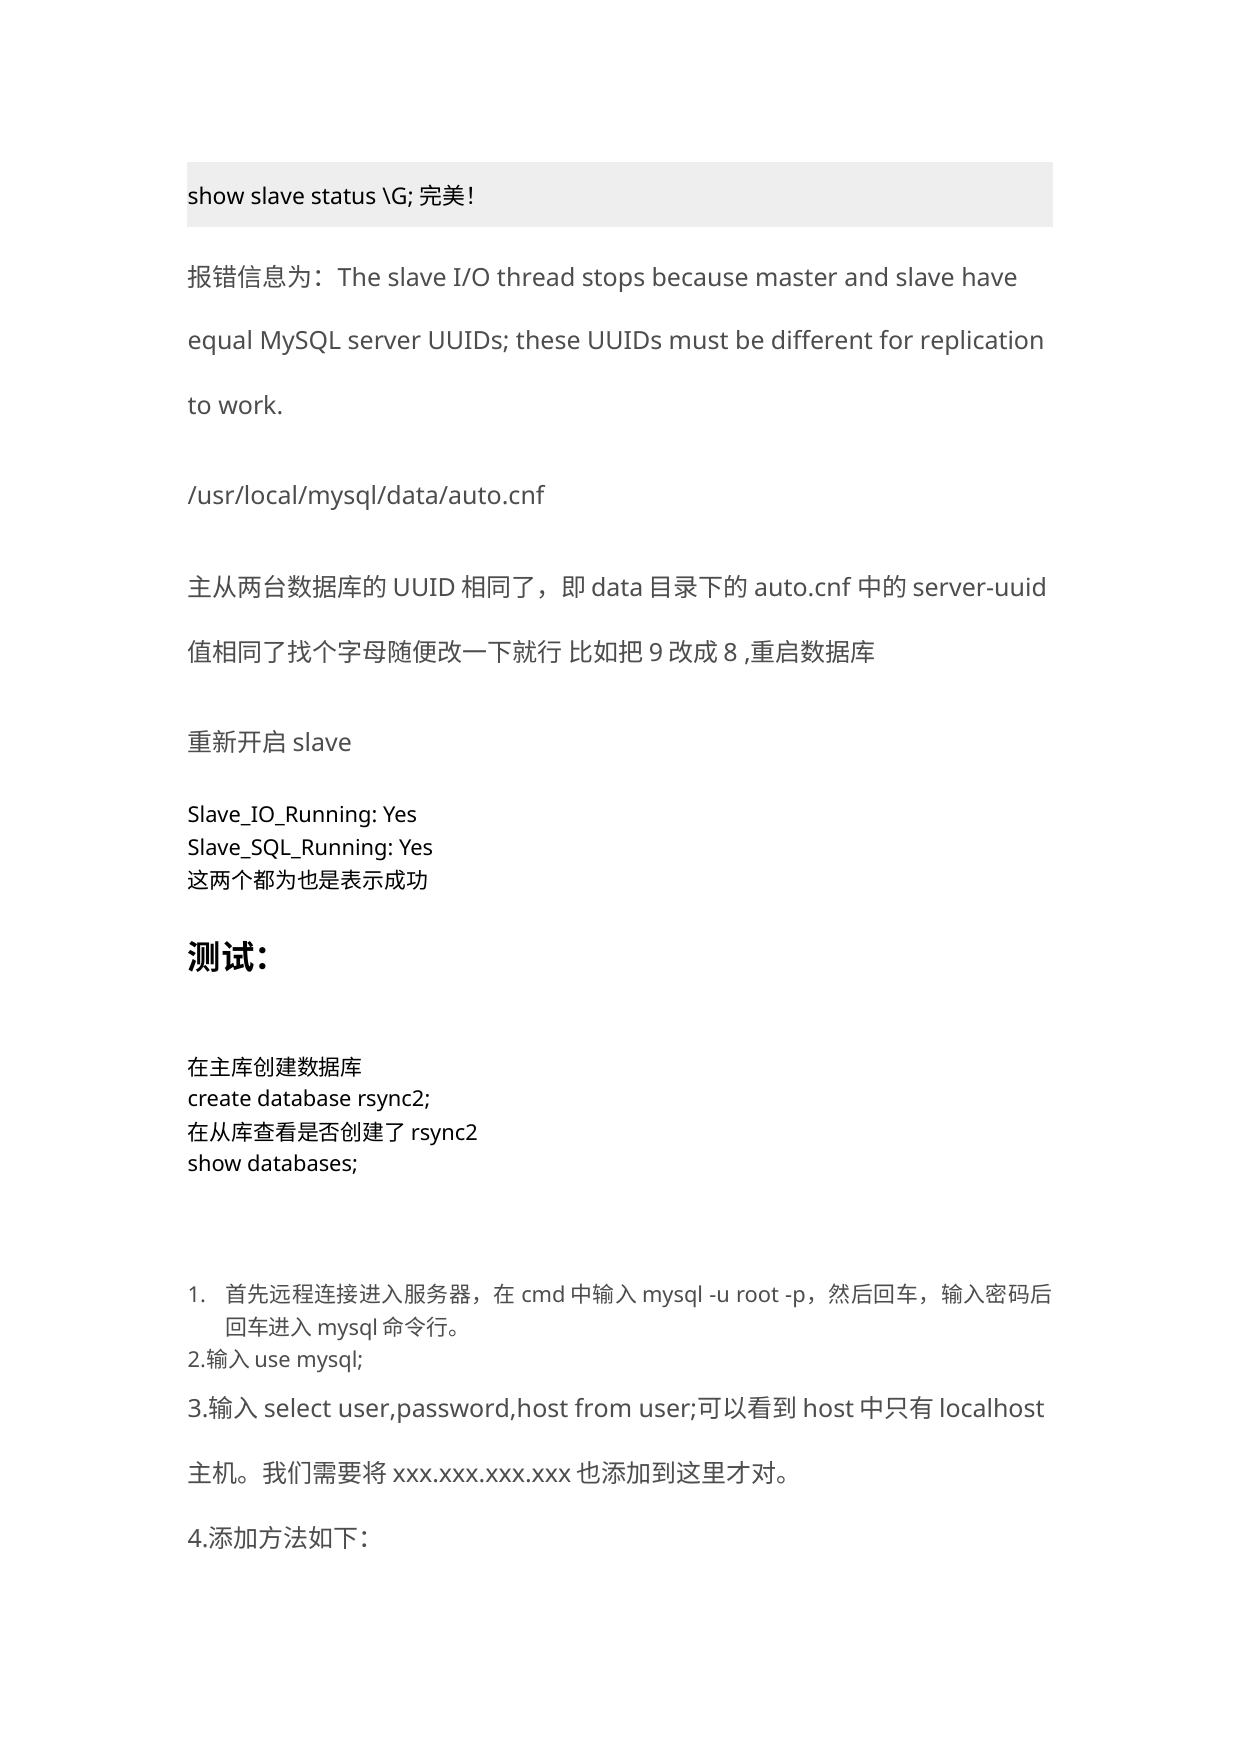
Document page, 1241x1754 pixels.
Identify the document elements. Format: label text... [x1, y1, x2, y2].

subtitle 测试： [187, 922, 1053, 987]
text 4.添加方法如下： [187, 1504, 1053, 1569]
text 这两个都为也是表示成功 [187, 863, 1053, 895]
text show slave status \G; 完美！ [187, 162, 1053, 227]
list 首先远程连接进入服务器，在cmd中输入mysql -u root -p，然后回车，输入密码后回车进入mysql命令行。 [187, 1277, 1053, 1342]
text Slave_IO_Running: Yes [187, 798, 1053, 830]
text 3.输入select user,password,host from user;可以看到host中只有localhost主机。我们需要将xxx.xxx.xxx.xxx也添加到这里才对。 [187, 1374, 1053, 1504]
text 重新开启slave [187, 708, 1053, 773]
text create database rsync2; [187, 1082, 1053, 1114]
text 报错信息为：The slave I/O thread stops because master and slave have equal MySQL server UUIDs; these UUIDs must be different for replication to work. [187, 243, 1053, 438]
text 2.输入use mysql; [254, 1342, 1053, 1374]
text 在从库查看是否创建了rsync2 [187, 1114, 1053, 1147]
text 主从两台数据库的UUID相同了，即data目录下的 auto.cnf 中的 server-uuid值相同了找个字母随便改一下就行 比如把 9改成8 ,重启数据库 [187, 553, 1053, 683]
text show databases; [187, 1147, 1053, 1179]
text /usr/local/mysql/data/auto.cnf [187, 463, 1053, 528]
text Slave_SQL_Running: Yes [187, 830, 1053, 863]
text 在主库创建数据库 [187, 1049, 1053, 1082]
